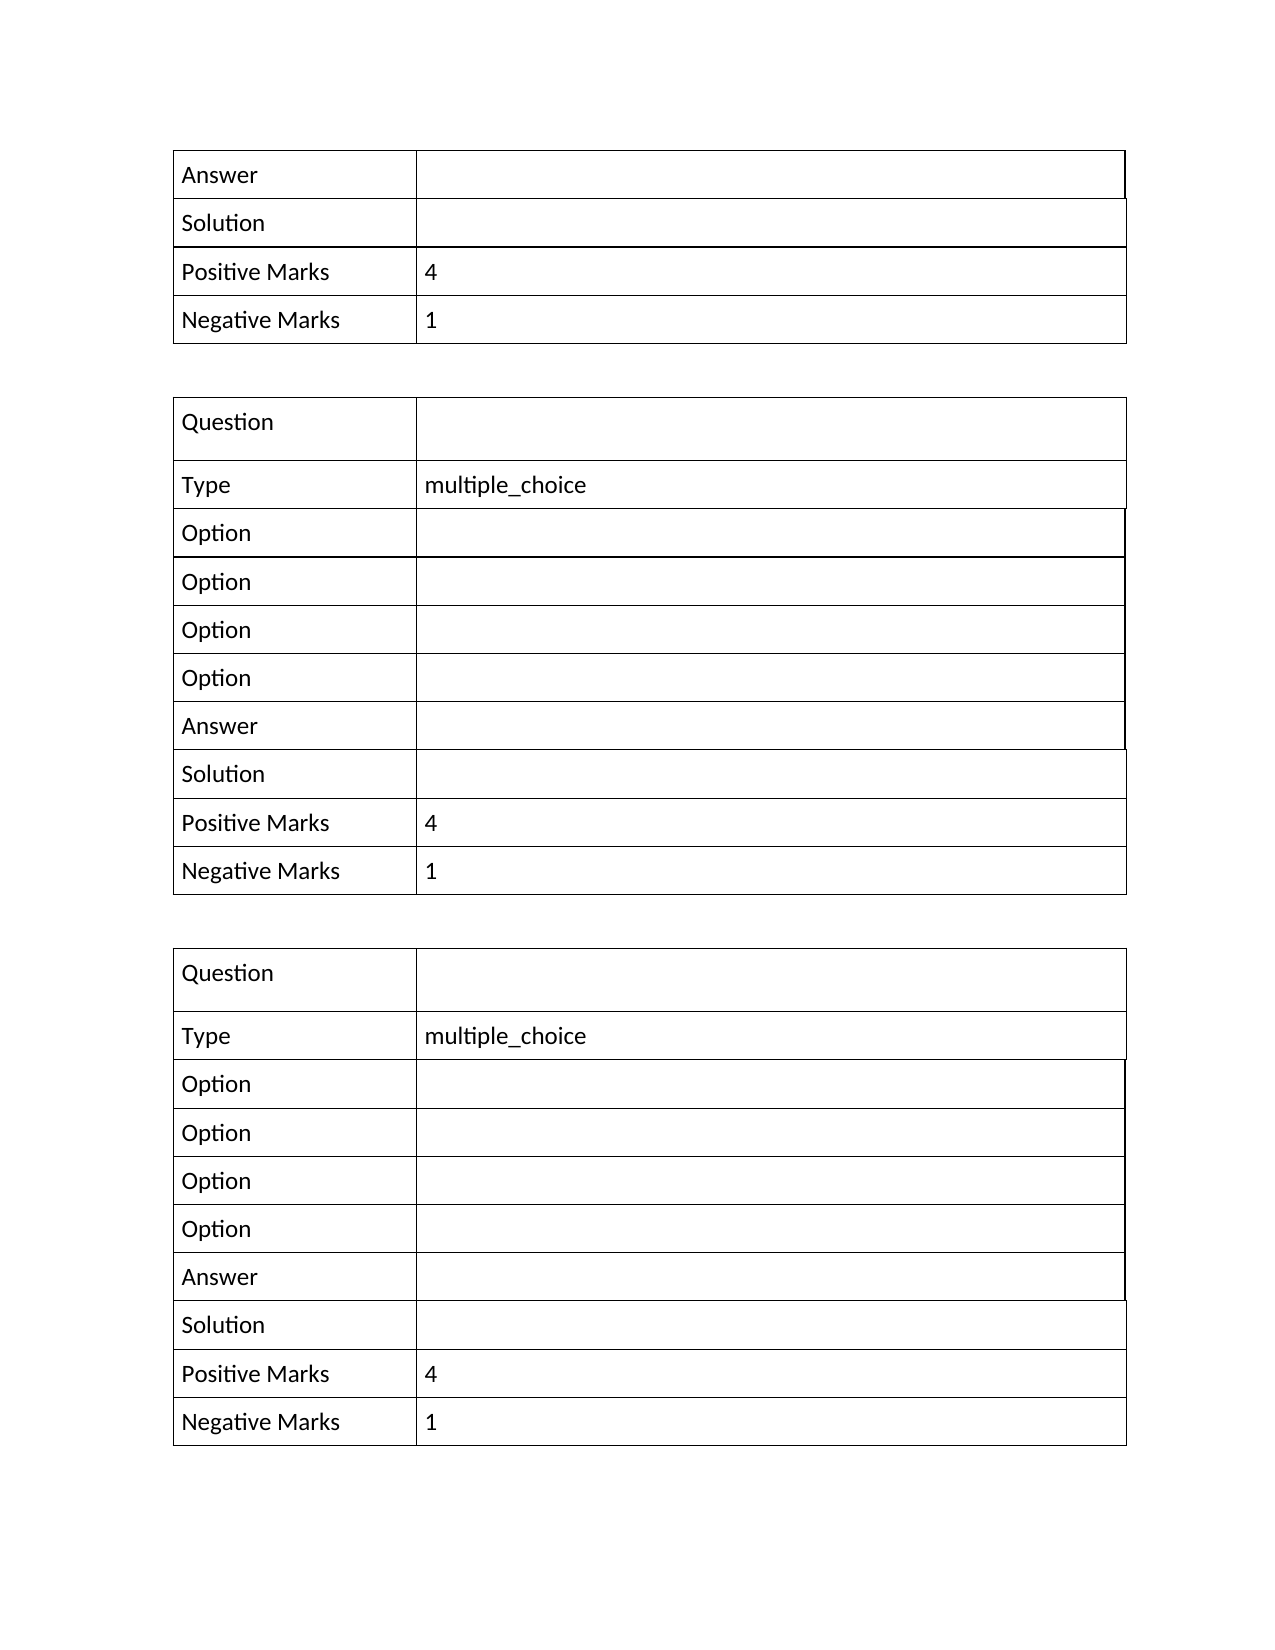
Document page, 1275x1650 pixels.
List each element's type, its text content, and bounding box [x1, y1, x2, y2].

table_cell Type [174, 1012, 416, 1059]
table_cell multiple_choice [417, 1012, 1126, 1059]
table_cell Option [174, 558, 416, 604]
table_cell [417, 1253, 1124, 1300]
table_header Question [174, 398, 416, 460]
table_cell [417, 750, 1126, 797]
table_cell 4 [417, 248, 1126, 295]
table_cell Option [174, 1109, 416, 1156]
table_cell 1 [417, 296, 1126, 343]
table_cell Option [174, 509, 416, 556]
table_header Question [174, 949, 416, 1011]
table_cell [417, 702, 1124, 749]
table_cell Answer [174, 1253, 416, 1300]
table_cell [417, 509, 1124, 556]
table_cell multiple_choice [417, 461, 1126, 508]
table_cell [417, 199, 1126, 246]
table_cell Solution [174, 199, 416, 246]
table_cell Positive Marks [174, 799, 416, 846]
table_cell [417, 654, 1124, 701]
table_cell 4 [417, 799, 1126, 846]
table_cell Negative Marks [174, 1398, 416, 1445]
table_cell Solution [174, 1301, 416, 1348]
table_cell [417, 1205, 1124, 1252]
table_cell Type [174, 461, 416, 508]
table_cell [417, 558, 1124, 604]
table_cell Solution [174, 750, 416, 797]
table_cell Positive Marks [174, 248, 416, 295]
table_cell [417, 1060, 1124, 1107]
table_cell Answer [174, 151, 416, 198]
table_cell Option [174, 1157, 416, 1204]
table_cell Option [174, 1205, 416, 1252]
table_cell 4 [417, 1350, 1126, 1397]
table_cell Positive Marks [174, 1350, 416, 1397]
table_cell Negative Marks [174, 296, 416, 343]
table_header [417, 398, 1126, 460]
table_cell [417, 1157, 1124, 1204]
table_cell Option [174, 606, 416, 653]
table_cell [417, 1109, 1124, 1156]
table_header [417, 949, 1126, 1011]
table_cell [417, 1301, 1126, 1348]
table_cell 1 [417, 847, 1126, 894]
table_cell 1 [417, 1398, 1126, 1445]
table_cell [417, 151, 1124, 198]
table_cell Answer [174, 702, 416, 749]
table_cell Negative Marks [174, 847, 416, 894]
table_cell [417, 606, 1124, 653]
table_cell Option [174, 654, 416, 701]
table_cell Option [174, 1060, 416, 1107]
